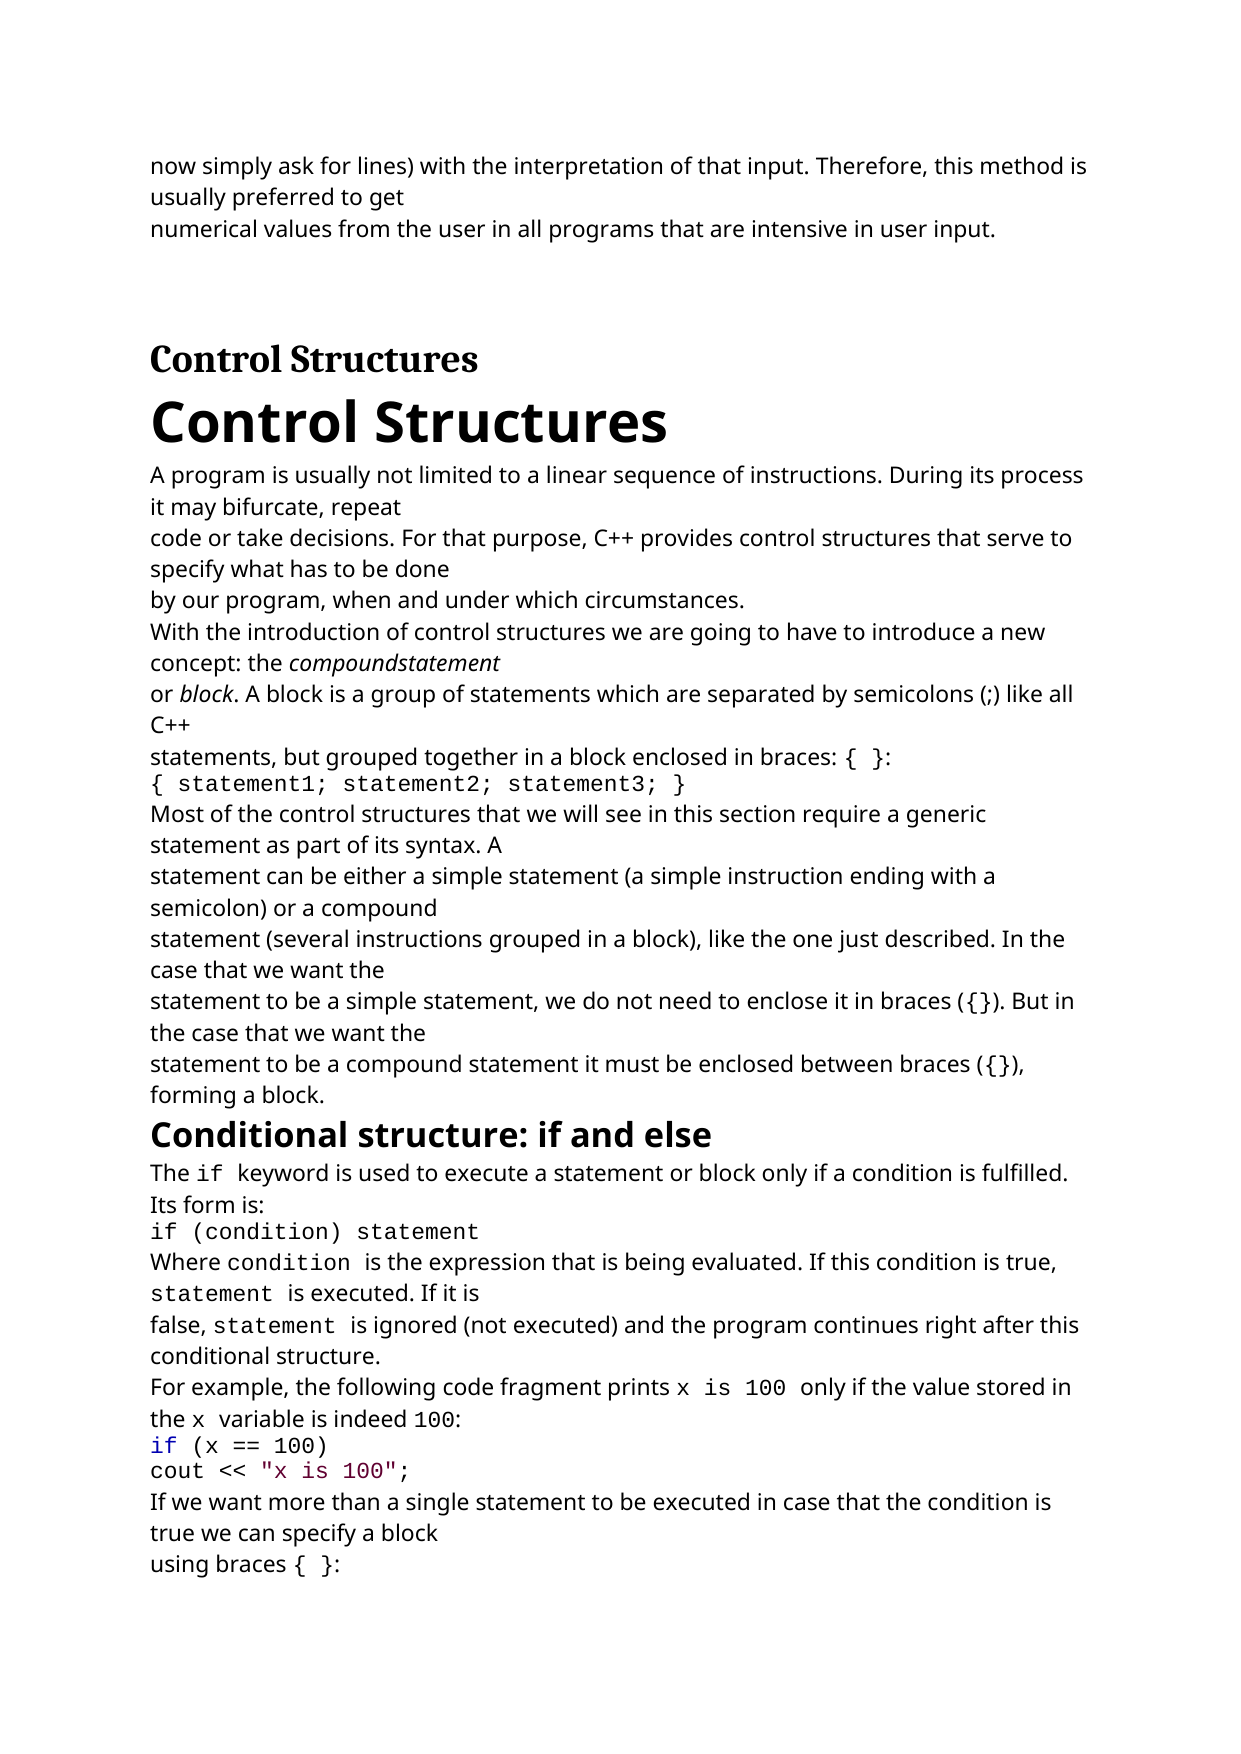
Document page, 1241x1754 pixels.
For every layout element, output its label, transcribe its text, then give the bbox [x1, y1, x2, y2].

text if (condition) statement [150, 1220, 1090, 1246]
text cout << "x is 100"; [150, 1460, 1090, 1486]
text now simply ask for lines) with the interpretation of that input. Therefore, this method is usually preferred to get [150, 150, 1090, 212]
text statements, but grouped together in a block enclosed in braces: { }: [150, 741, 1090, 772]
text { statement1; statement2; statement3; } [150, 772, 1090, 798]
text statement (several instructions grouped in a block), like the one just described. In the case that we want the [150, 923, 1090, 985]
text Conditional structure: if and else [150, 1111, 1090, 1157]
text using braces { }: [150, 1548, 1090, 1580]
text Control Structures [150, 337, 1090, 383]
text A program is usually not limited to a linear sequence of instructions. During its process it may bifurcate, repeat [150, 459, 1090, 522]
text For example, the following code fragment prints x is 100 only if the value stored in the x variable is indeed 100: [150, 1371, 1090, 1434]
text code or take decisions. For that purpose, C++ provides control structures that serve to specify what has to be done [150, 522, 1090, 584]
text Control Structures [150, 383, 1090, 459]
text if (x == 100) [150, 1434, 1090, 1460]
text statement to be a simple statement, we do not need to enclose it in braces ({}). But in the case that we want the [150, 985, 1090, 1048]
text false, statement is ignored (not executed) and the program continues right after this conditional structure. [150, 1309, 1090, 1371]
text statement can be either a simple statement (a simple instruction ending with a semicolon) or a compound [150, 860, 1090, 923]
text If we want more than a single statement to be executed in case that the condition is true we can specify a block [150, 1486, 1090, 1548]
text by our program, when and under which circumstances. [150, 584, 1090, 616]
text numerical values from the user in all programs that are intensive in user input. [150, 212, 1090, 244]
text or block. A block is a group of statements which are separated by semicolons (;) like all C++ [150, 678, 1090, 741]
text With the introduction of control structures we are going to have to introduce a new concept: the compoundstatement [150, 616, 1090, 678]
text statement to be a compound statement it must be enclosed between braces ({}), forming a block. [150, 1048, 1090, 1111]
text The if keyword is used to execute a statement or block only if a condition is fulfilled. Its form is: [150, 1157, 1090, 1220]
text Most of the control structures that we will see in this section require a generic statement as part of its syntax. A [150, 798, 1090, 860]
text Where condition is the expression that is being evaluated. If this condition is true, statement is executed. If it is [150, 1246, 1090, 1309]
